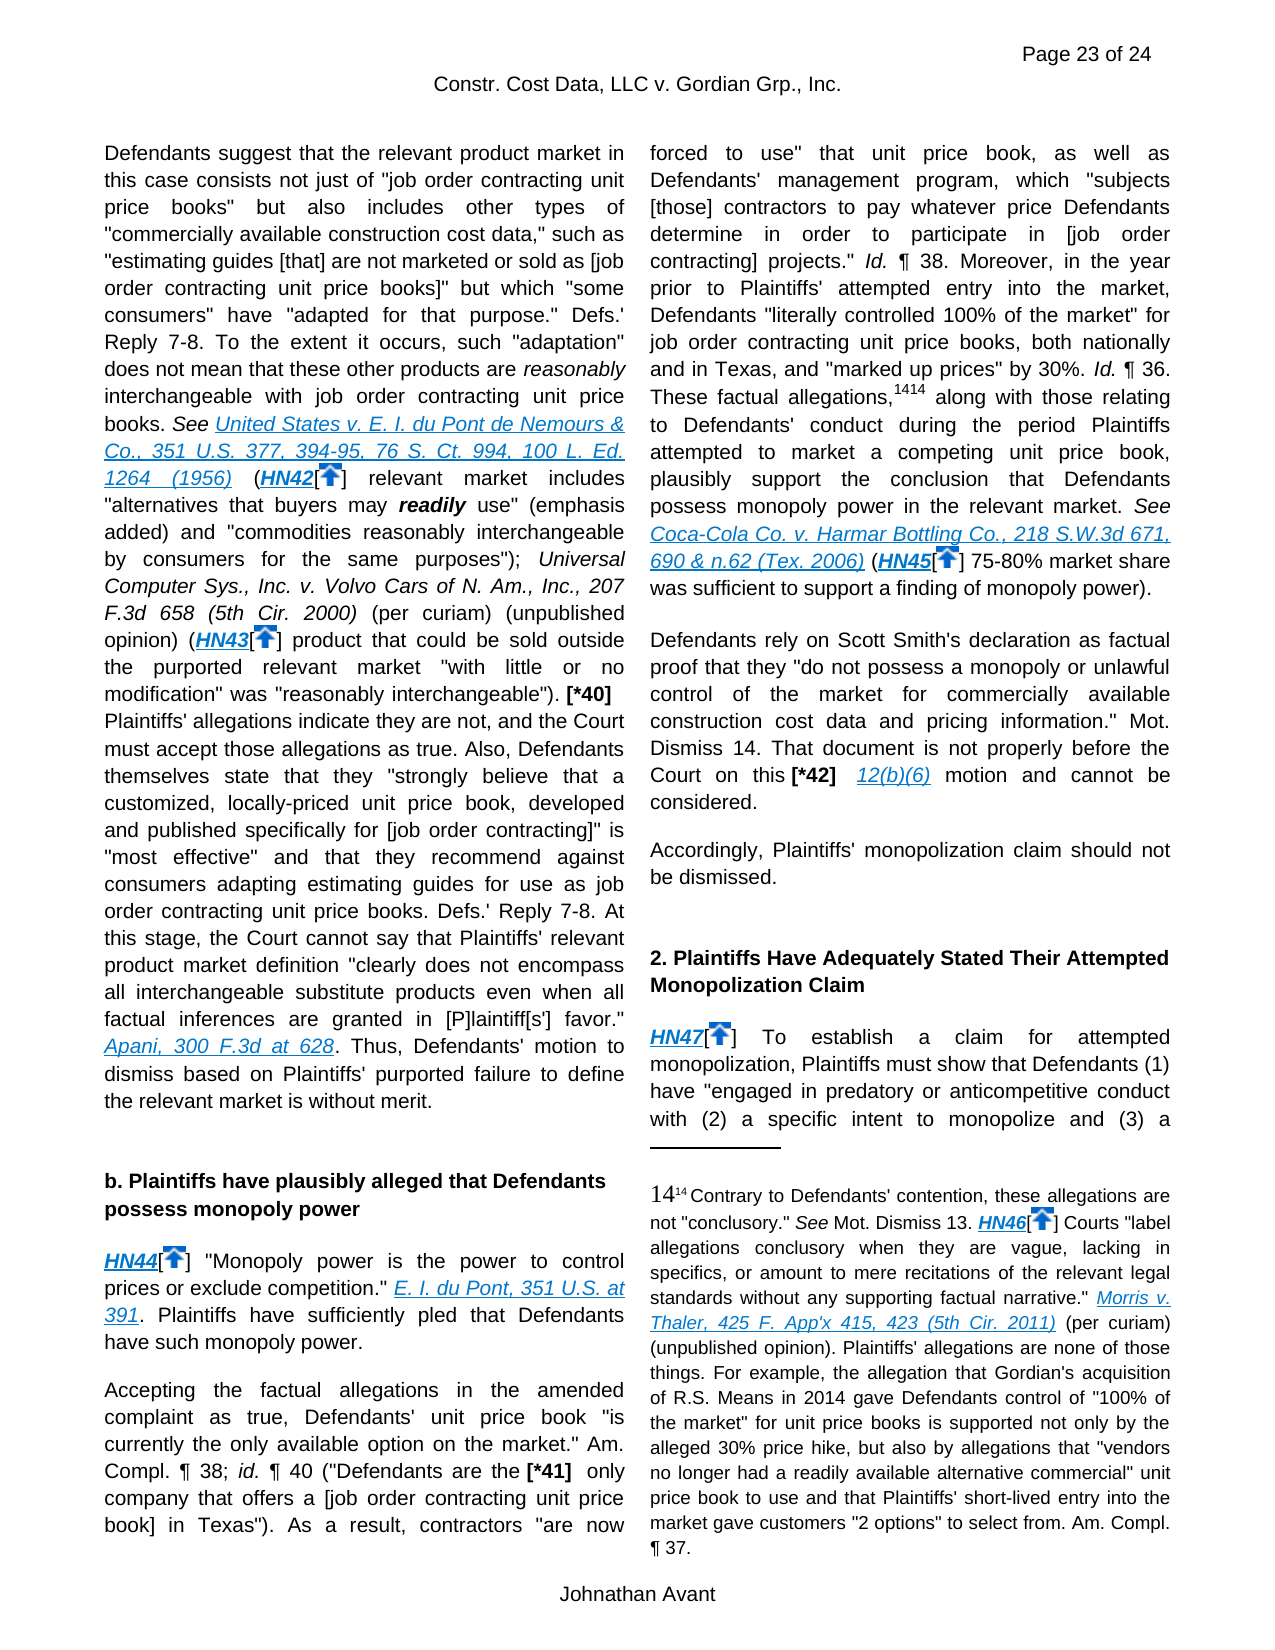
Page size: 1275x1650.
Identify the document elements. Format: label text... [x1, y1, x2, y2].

text Accepting the factual allegations in the amended complaint as true, Defendants' unit price book "is currently the only available option on the market." Am. Compl. ¶ 38; id. ¶ 40 ("Defendants are the [*41] only company that offers a [job order contracting unit price book] in Texas"). As a result, contractors "are now forced to use" that unit price book, as well as Defendants' management program, which "subjects [those] contractors to pay whatever price Defendants determine in order to participate in [job order contracting] projects." Id. ¶ 38. Moreover, in the year prior to Plaintiffs' attempted entry into the market, Defendants "literally controlled 100% of the market" for job order contracting unit price books, both nationally and in Texas, and "marked up prices" by 30%. Id. ¶ 36. These factual allegations,14 along with those relating to Defendants' conduct during the period Plaintiffs attempted to market a competing unit price book, plausibly support the conclusion that Defendants possess monopoly power in the relevant market. See Coca-Cola Co. v. Harmar Bottling Co., 218 S.W.3d 671, 690 & n.62 (Tex. 2006) (HN45[] 75-80% market share was sufficient to support a finding of monopoly power). [104, 1374, 625, 1537]
text Accordingly, Plaintiffs' monopolization claim should not be dismissed. [650, 835, 1171, 889]
picture [319, 463, 342, 486]
text 2. Plaintiffs Have Adequately Stated Their Attempted Monopolization Claim [650, 914, 1171, 997]
text HN47[] To establish a claim for attempted monopolization, Plaintiffs must show that Defendants (1) have "engaged in predatory or anticompetitive conduct with (2) a specific intent to monopolize and (3) a dangerous probability of achieving monopoly power." Star Tobacco Inc. v. Darilek, 298 F. Supp. 2d 436, 447-48 (E.D. Tex. 2003) (internal quotation marks omitted) (quoting Spectrum Sports, Inc. v. McQuillan, 506 U.S. 447, 456, 113 S. Ct. 884, 122 L. Ed. 2d 247 (1993)). [650, 1022, 1171, 1130]
picture [254, 625, 277, 648]
picture [163, 1246, 186, 1268]
text Defendants suggest that the relevant product market in this case consists not just of "job order contracting unit price books" but also includes other types of "commercially available construction cost data," such as "estimating guides [that] are not marketed or sold as [job order contracting unit price books]" but which "some consumers" have "adapted for that purpose." Defs.' Reply 7-8. To the extent it occurs, such "adaptation" does not mean that these other products are reasonably interchangeable with job order contracting unit price books. See United States v. E. I. du Pont de Nemours & Co., 351 U.S. 377, 394-95, 76 S. Ct. 994, 100 L. Ed. 1264 (1956) (HN42[] relevant market includes "alternatives that buyers may readily use" (emphasis added) and "commodities reasonably interchangeable by consumers for the same purposes"); Universal Computer Sys., Inc. v. Volvo Cars of N. Am., Inc., 207 F.3d 658 (5th Cir. 2000) (per curiam) (unpublished opinion) (HN43[] product that could be sold outside the purported relevant market "with little or no modification" was "reasonably interchangeable"). [*40] Plaintiffs' allegations indicate they are not, and the Court must accept those allegations as true. Also, Defendants themselves state that they "strongly believe that a customized, locally-priced unit price book, developed and published specifically for [job order contracting]" is "most effective" and that they recommend against consumers adapting estimating guides for use as job order contracting unit price books. Defs.' Reply 7-8. At this stage, the Court cannot say that Plaintiffs' relevant product market definition "clearly does not encompass all interchangeable substitute products even when all factual inferences are granted in [P]laintiff[s'] favor." Apani, 300 F.3d at 628. Thus, Defendants' motion to dismiss based on Plaintiffs' purported failure to define the relevant market is without merit. [104, 461, 625, 1112]
picture [709, 1022, 731, 1045]
picture [1031, 1207, 1054, 1230]
text Defendants suggest that the relevant product market in this case consists not just of "job order contracting unit price books" but also includes other types of "commercially available construction cost data," such as "estimating guides [that] are not marketed or sold as [job order contracting unit price books]" but which "some consumers" have "adapted for that purpose." Defs.' Reply 7-8. To the extent it occurs, such "adaptation" does not mean that these other products are reasonably interchangeable with job order contracting unit price books. See United States v. E. I. du Pont de Nemours & Co., 351 U.S. 377, 394-95, 76 S. Ct. 994, 100 L. Ed. 1264 (1956) (HN42[] relevant market includes "alternatives that buyers may readily use" (emphasis added) and "commodities reasonably interchangeable by consumers for the same purposes"); Universal Computer Sys., Inc. v. Volvo Cars of N. Am., Inc., 207 F.3d 658 (5th Cir. 2000) (per curiam) (unpublished opinion) (HN43[] product that could be sold outside the purported relevant market "with little or no modification" was "reasonably interchangeable"). [*40] Plaintiffs' allegations indicate they are not, and the Court must accept those allegations as true. Also, Defendants themselves state that they "strongly believe that a customized, locally-priced unit price book, developed and published specifically for [job order contracting]" is "most effective" and that they recommend against consumers adapting estimating guides for use as job order contracting unit price books. Defs.' Reply 7-8. At this stage, the Court cannot say that Plaintiffs' relevant product market definition "clearly does not encompass all interchangeable substitute products even when all factual inferences are granted in [P]laintiff[s'] favor." Apani, 300 F.3d at 628. Thus, Defendants' motion to dismiss based on Plaintiffs' purported failure to define the relevant market is without merit. [104, 137, 625, 459]
text Defendants rely on Scott Smith's declaration as factual proof that they "do not possess a monopoly or unlawful control of the market for commercially available construction cost data and pricing information." Mot. Dismiss 14. That document is not properly before the Court on this [*42] 12(b)(6) motion and cannot be considered. [650, 624, 1171, 814]
text Accepting the factual allegations in the amended complaint as true, Defendants' unit price book "is currently the only available option on the market." Am. Compl. ¶ 38; id. ¶ 40 ("Defendants are the [*41] only company that offers a [job order contracting unit price book] in Texas"). As a result, contractors "are now forced to use" that unit price book, as well as Defendants' management program, which "subjects [those] contractors to pay whatever price Defendants determine in order to participate in [job order contracting] projects." Id. ¶ 38. Moreover, in the year prior to Plaintiffs' attempted entry into the market, Defendants "literally controlled 100% of the market" for job order contracting unit price books, both nationally and in Texas, and "marked up prices" by 30%. Id. ¶ 36. These factual allegations,14 along with those relating to Defendants' conduct during the period Plaintiffs attempted to market a competing unit price book, plausibly support the conclusion that Defendants possess monopoly power in the relevant market. See Coca-Cola Co. v. Harmar Bottling Co., 218 S.W.3d 671, 690 & n.62 (Tex. 2006) (HN45[] 75-80% market share was sufficient to support a finding of monopoly power). [650, 137, 1171, 542]
picture [936, 546, 959, 568]
text b. Plaintiffs have plausibly alleged that Defendants possess monopoly power [104, 1137, 625, 1220]
text HN44[] "Monopoly power is the power to control prices or exclude competition." E. I. du Pont, 351 U.S. at 391. Plaintiffs have sufficiently pled that Defendants have such monopoly power. [104, 1245, 625, 1354]
